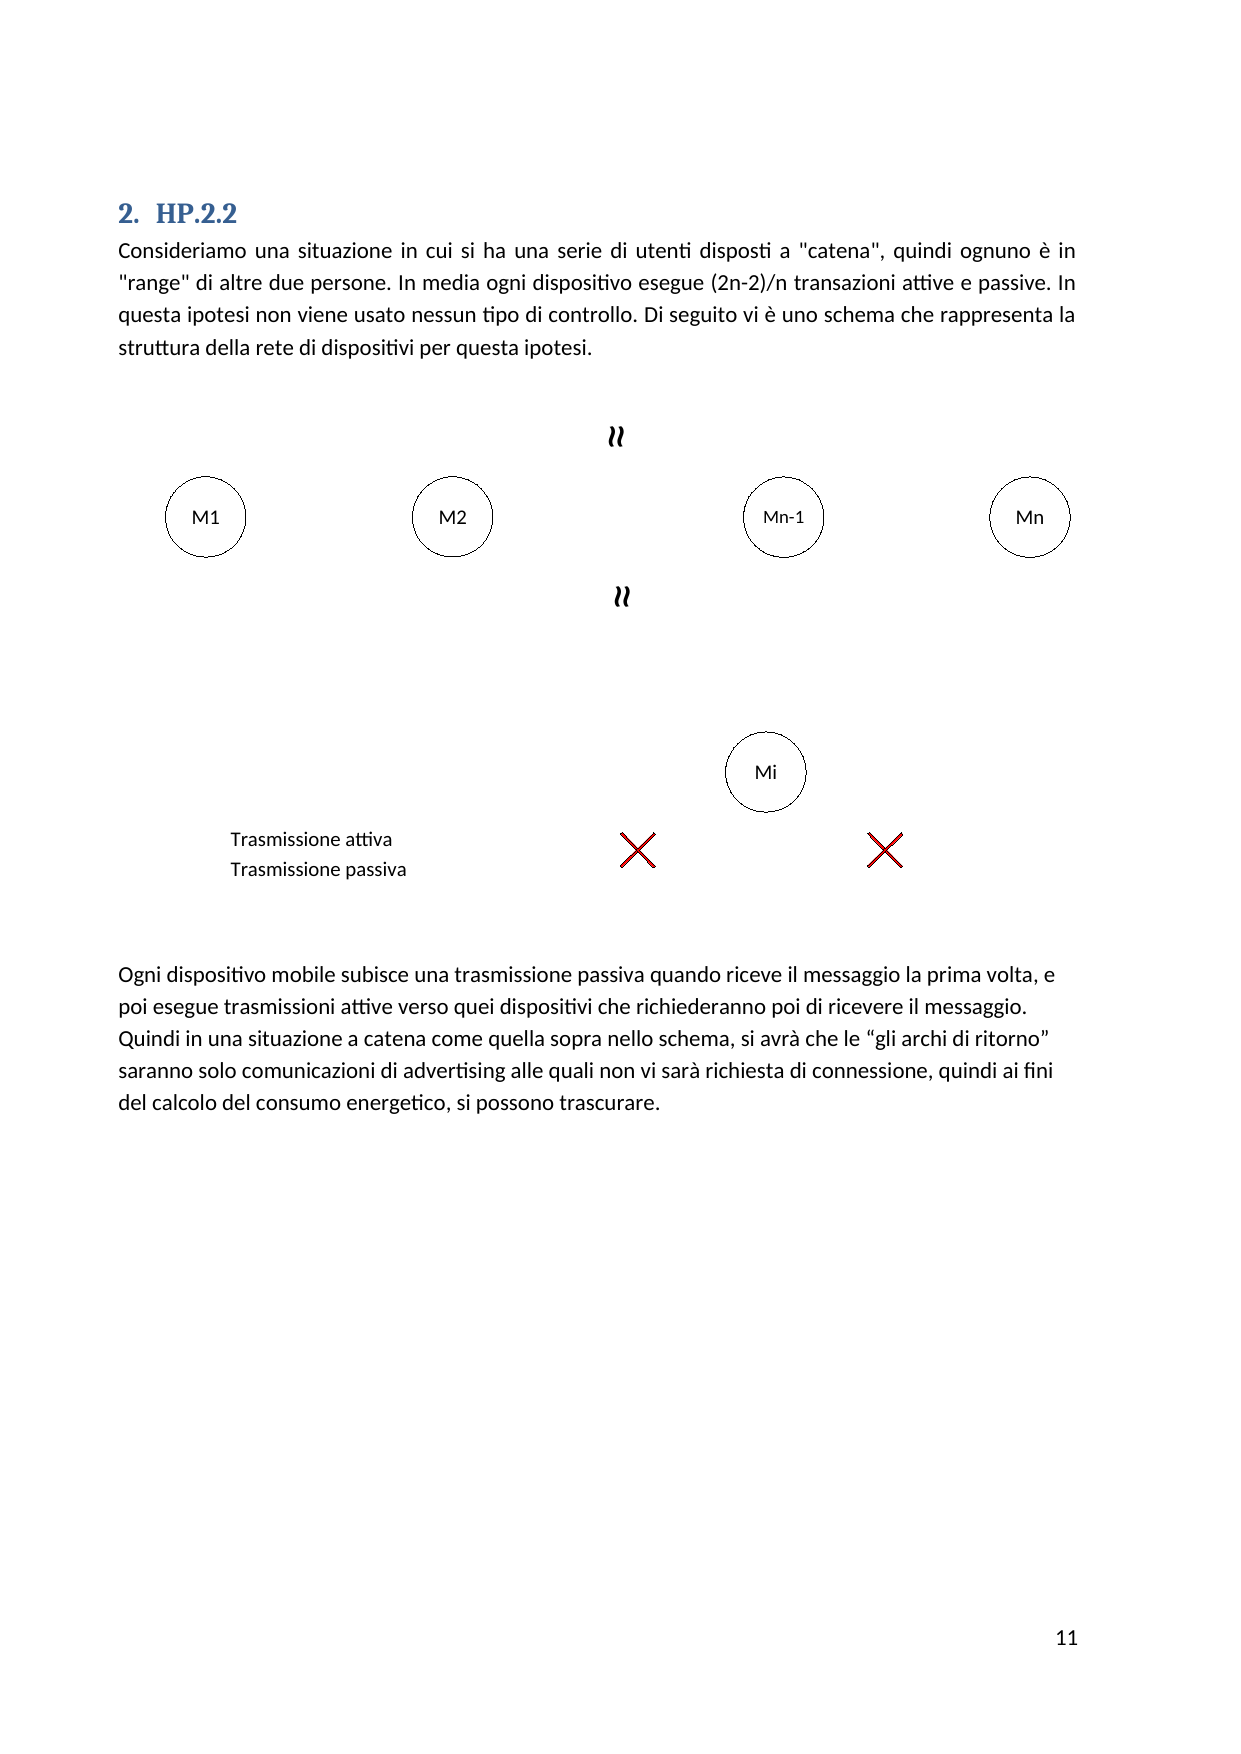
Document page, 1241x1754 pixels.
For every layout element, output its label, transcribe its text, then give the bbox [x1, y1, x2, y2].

text Ogni dispositivo mobile subisce una trasmissione passiva quando riceve il messaggio la prima volta, e poi esegue trasmissioni attive verso quei dispositivi che richiederanno poi di ricevere il messaggio. Quindi in una situazione a catena come quella sopra nello schema, si avrà che le “gli archi di ritorno” saranno solo comunicazioni di advertising alle quali non vi sarà richiesta di connessione, quindi ai fini del calcolo del consumo energetico, si possono trascurare. [118, 960, 1078, 1117]
subtitle HP.2.2 [118, 198, 1078, 231]
text Consideriamo una situazione in cui si ha una serie di utenti disposti a "catena", quindi ognuno è in "range" di altre due persone. In media ogni dispositivo esegue (2n-2)/n transazioni attive e passive. In questa ipotesi non viene usato nessun tipo di controllo. Di seguito vi è uno schema che rappresenta la struttura della rete di dispositivi per questa ipotesi. [118, 236, 1078, 361]
